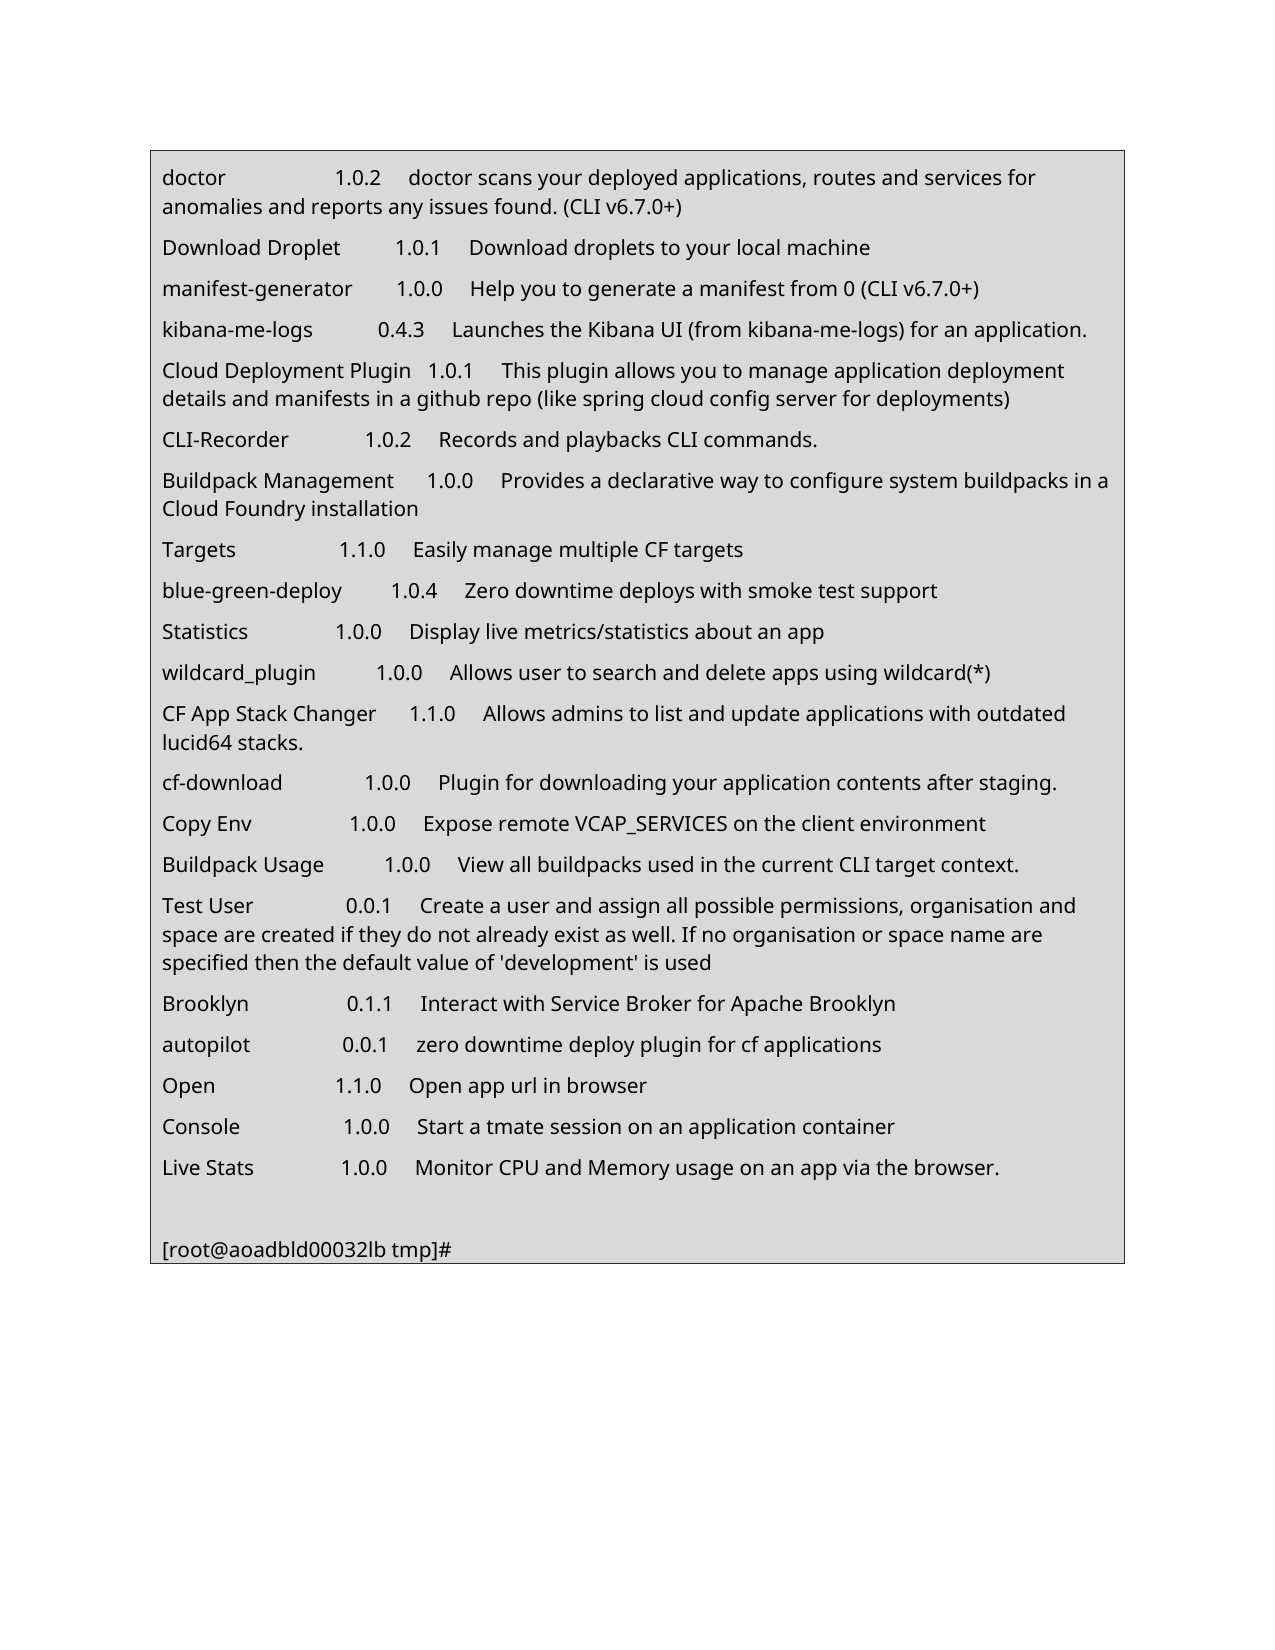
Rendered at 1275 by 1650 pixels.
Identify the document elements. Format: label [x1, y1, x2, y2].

table_header [151, 151, 1124, 1263]
